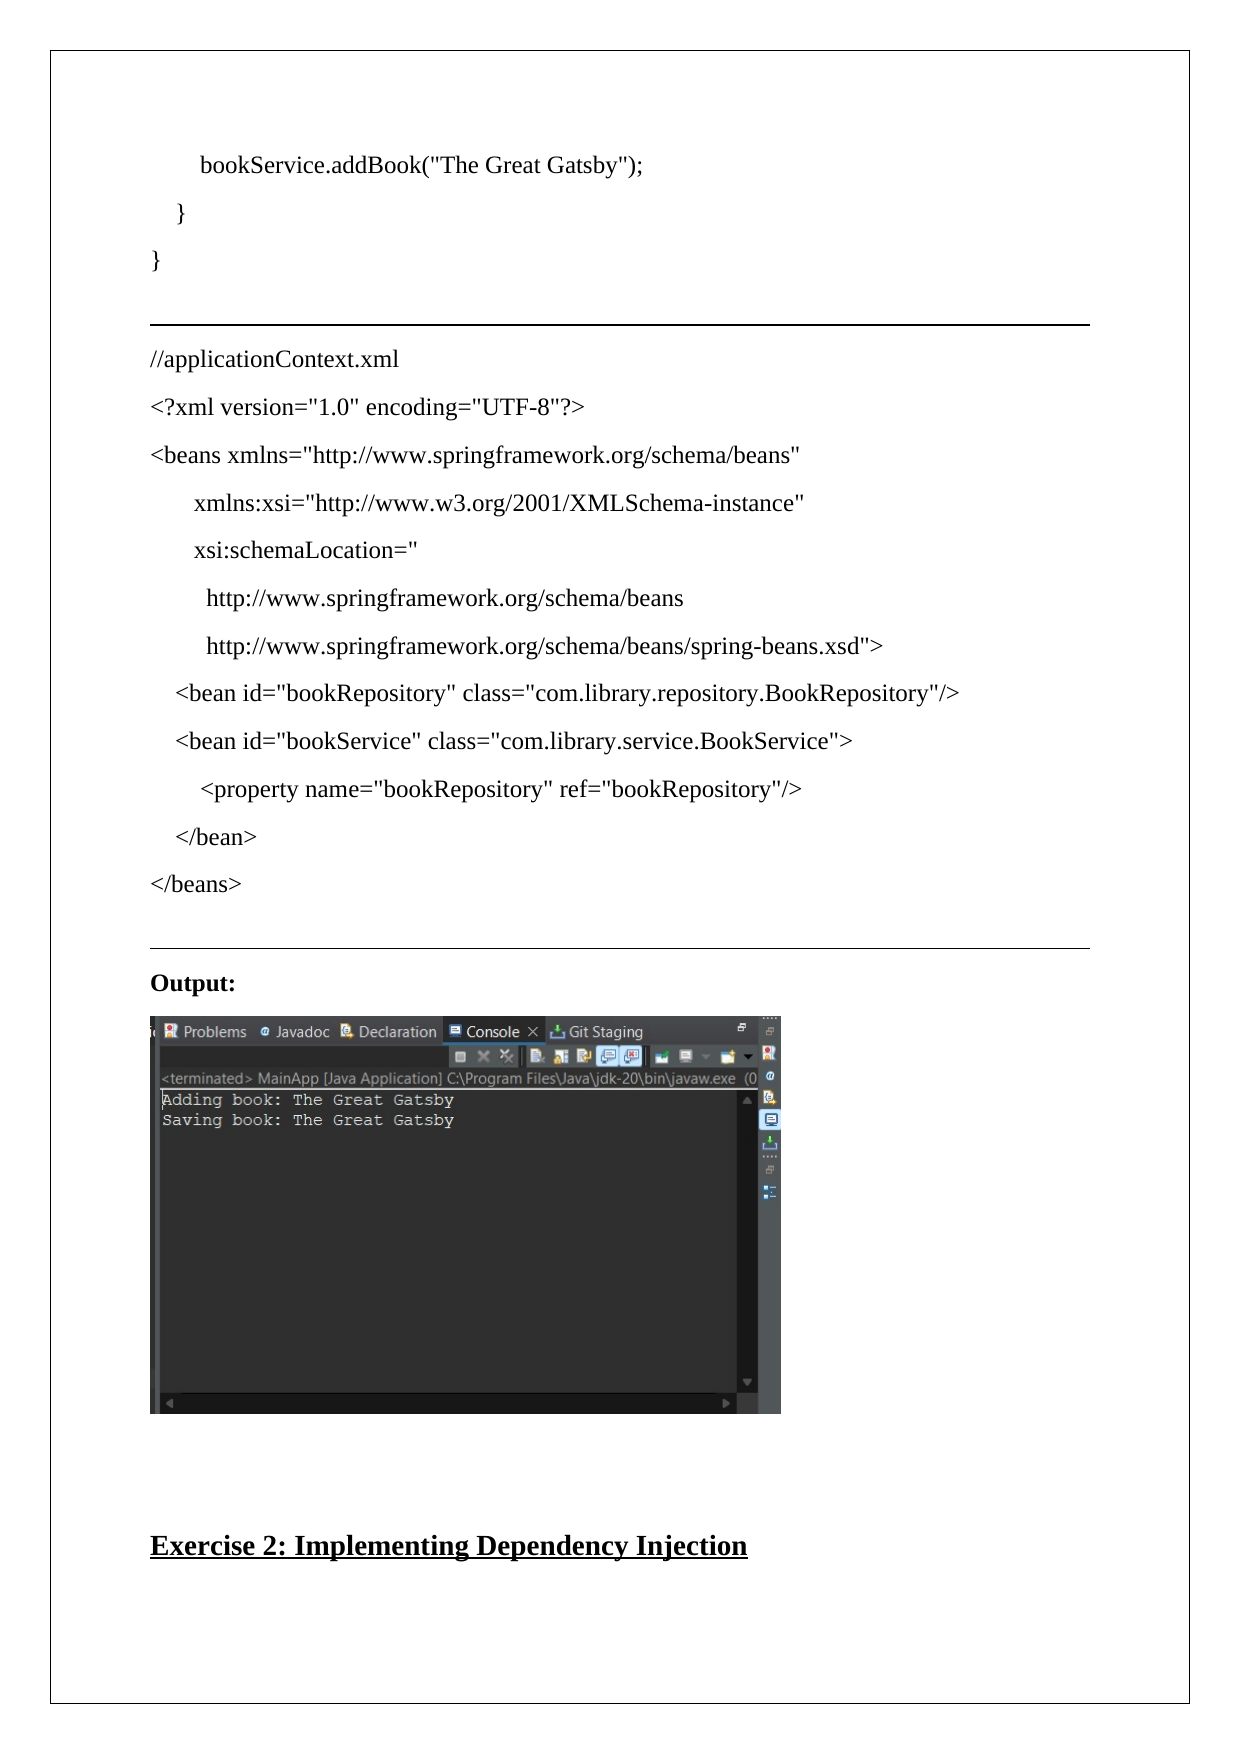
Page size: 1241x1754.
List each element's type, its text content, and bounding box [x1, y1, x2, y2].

text </bean> [150, 822, 1090, 850]
text <bean id="bookService" class="com.library.service.BookService"> [150, 726, 1090, 755]
text http://www.springframework.org/schema/beans [150, 583, 1090, 612]
picture [150, 1016, 781, 1414]
text <?xml version="1.0" encoding="UTF-8"?> [150, 392, 1090, 421]
text <bean id="bookRepository" class="com.library.repository.BookRepository"/> [150, 678, 1090, 707]
text </beans> [150, 869, 1090, 898]
text bookService.addBook("The Great Gatsby"); [150, 150, 1090, 179]
text xmlns:xsi="http://www.w3.org/2001/XMLSchema-instance" [150, 488, 1090, 516]
text <beans xmlns="http://www.springframework.org/schema/beans" [150, 440, 1090, 469]
text //applicationContext.xml [150, 344, 1090, 373]
text <property name="bookRepository" ref="bookRepository"/> [150, 774, 1090, 803]
text Output: [150, 968, 1090, 997]
text } [150, 198, 1090, 226]
text xsi:schemaLocation=" [150, 535, 1090, 564]
text http://www.springframework.org/schema/beans/spring-beans.xsd"> [150, 631, 1090, 659]
text } [150, 245, 1090, 274]
text Exercise 2: Implementing Dependency Injection [150, 1528, 1090, 1561]
